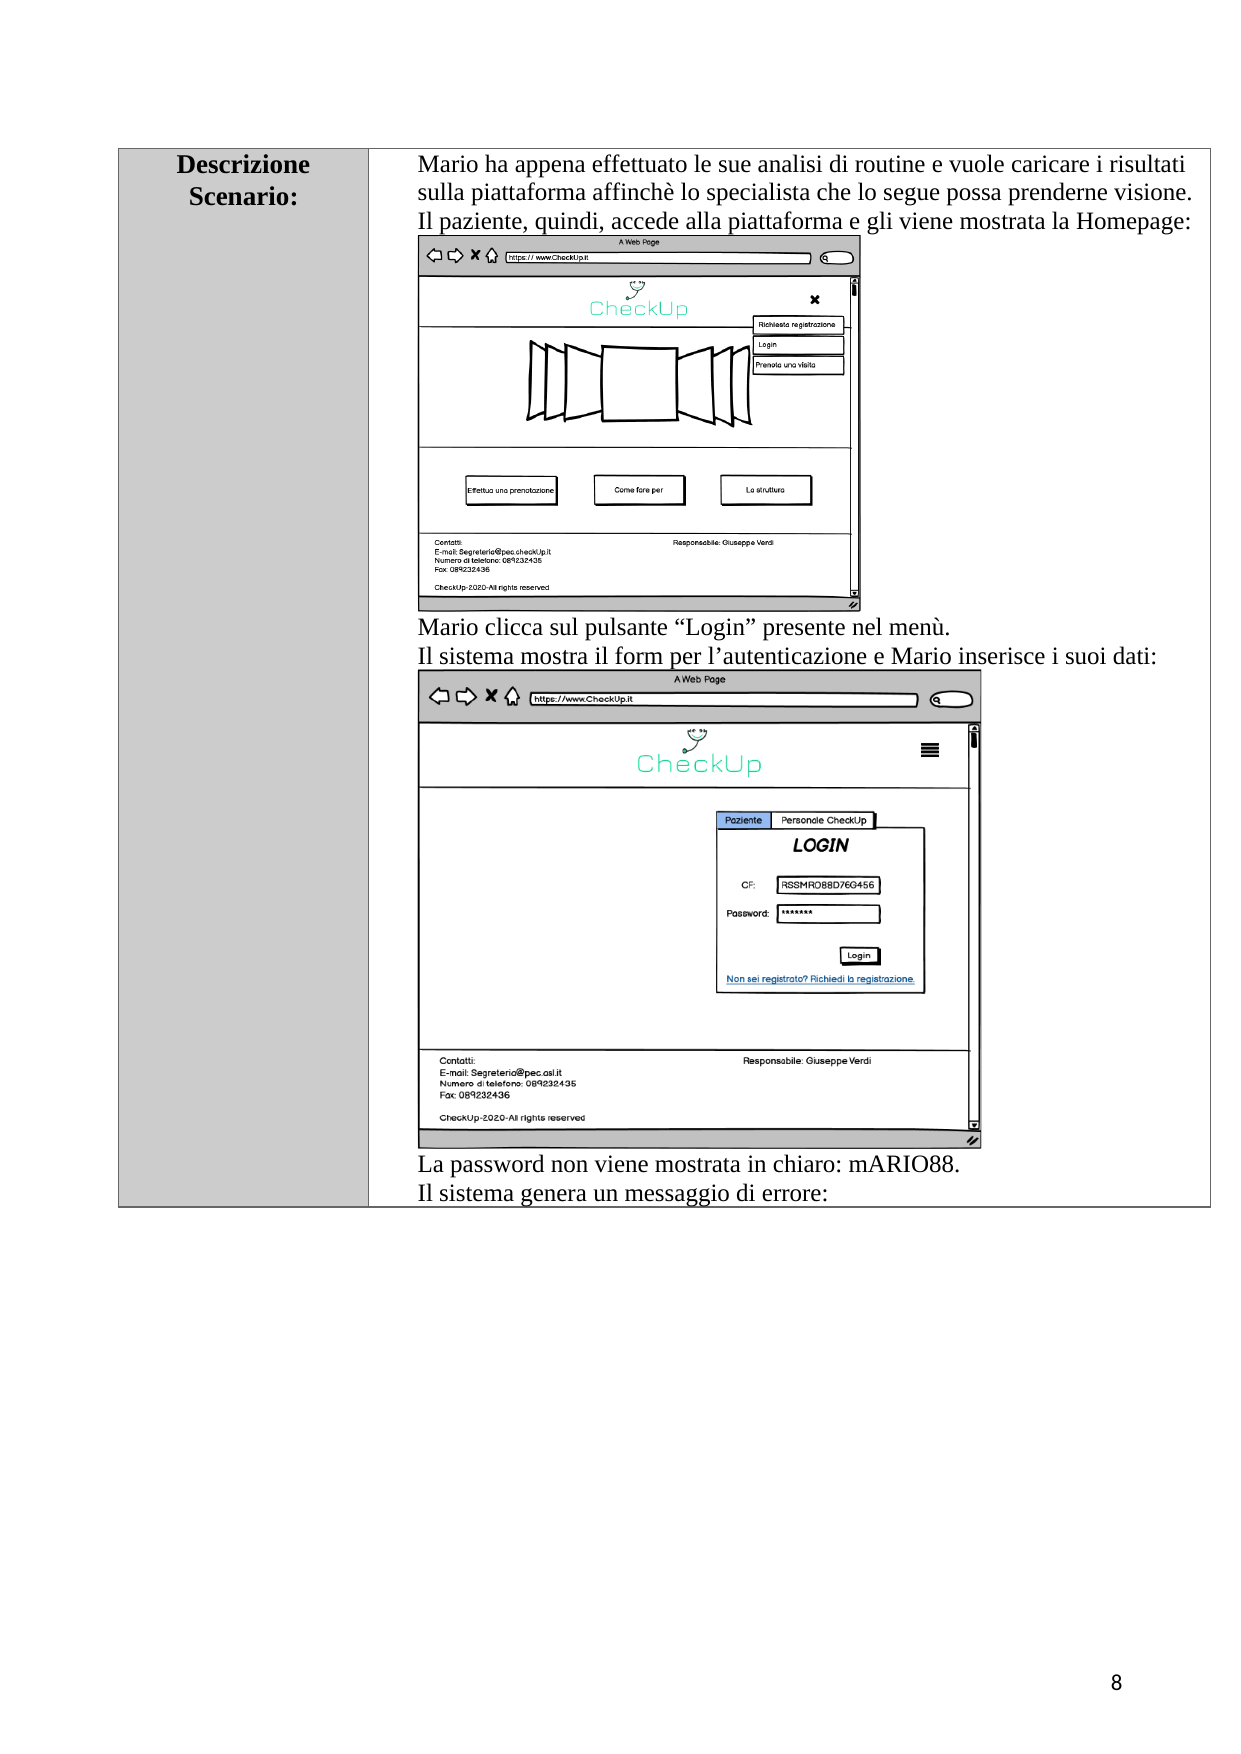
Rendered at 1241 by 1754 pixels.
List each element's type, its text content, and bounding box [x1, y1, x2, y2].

table_cell Descrizione Scenario: [119, 149, 368, 1206]
picture [417, 669, 982, 1149]
picture [417, 235, 861, 612]
table_cell Mario ha appena effettuato le sue analisi di routine e vuole caricare i risultati sulla piattaforma affinchè lo specialista che lo segue possa prenderne visione. Il paziente, quindi, accede alla piattaforma e gli viene mostrata la Homepage: Mario clicca sul pulsante “Login” presente nel menù. Il sistema mostra il form per l’autenticazione e Mario inserisce i suoi dati: La password non viene mostrata in chiaro: mARIO88. Il sistema genera un messaggio di errore: Mario re-inserisce la sua password e la corregge: Mario88. Ri-clicca sul pulsante di login. Il sistema mostra l’area personale del paziente dalla quale Mario clicca su “Aggiungi un referto per un medico”. Il sistema mostra una pagina per il caricamento del referto che Mario compila: Il paziente seleziona la tipologia di referto e il medico a cui destinarlo tra quelli con cui è in cura. Poi digita una nota per il medico “Analisi di routine”, clicca sul pulsante “Scegli un file”, sceglie il file precedentemente scansionato, e conferma. Il sistema notifica con un messaggio l’avvenuto caricamento. Avendo terminate le operazioni che voleva svolgere, Mario clicca sulla voce “Logout” presente nel menù a comparsa. Il sistema disconnette l’utente e mostra la Homepage. [369, 149, 1210, 1206]
